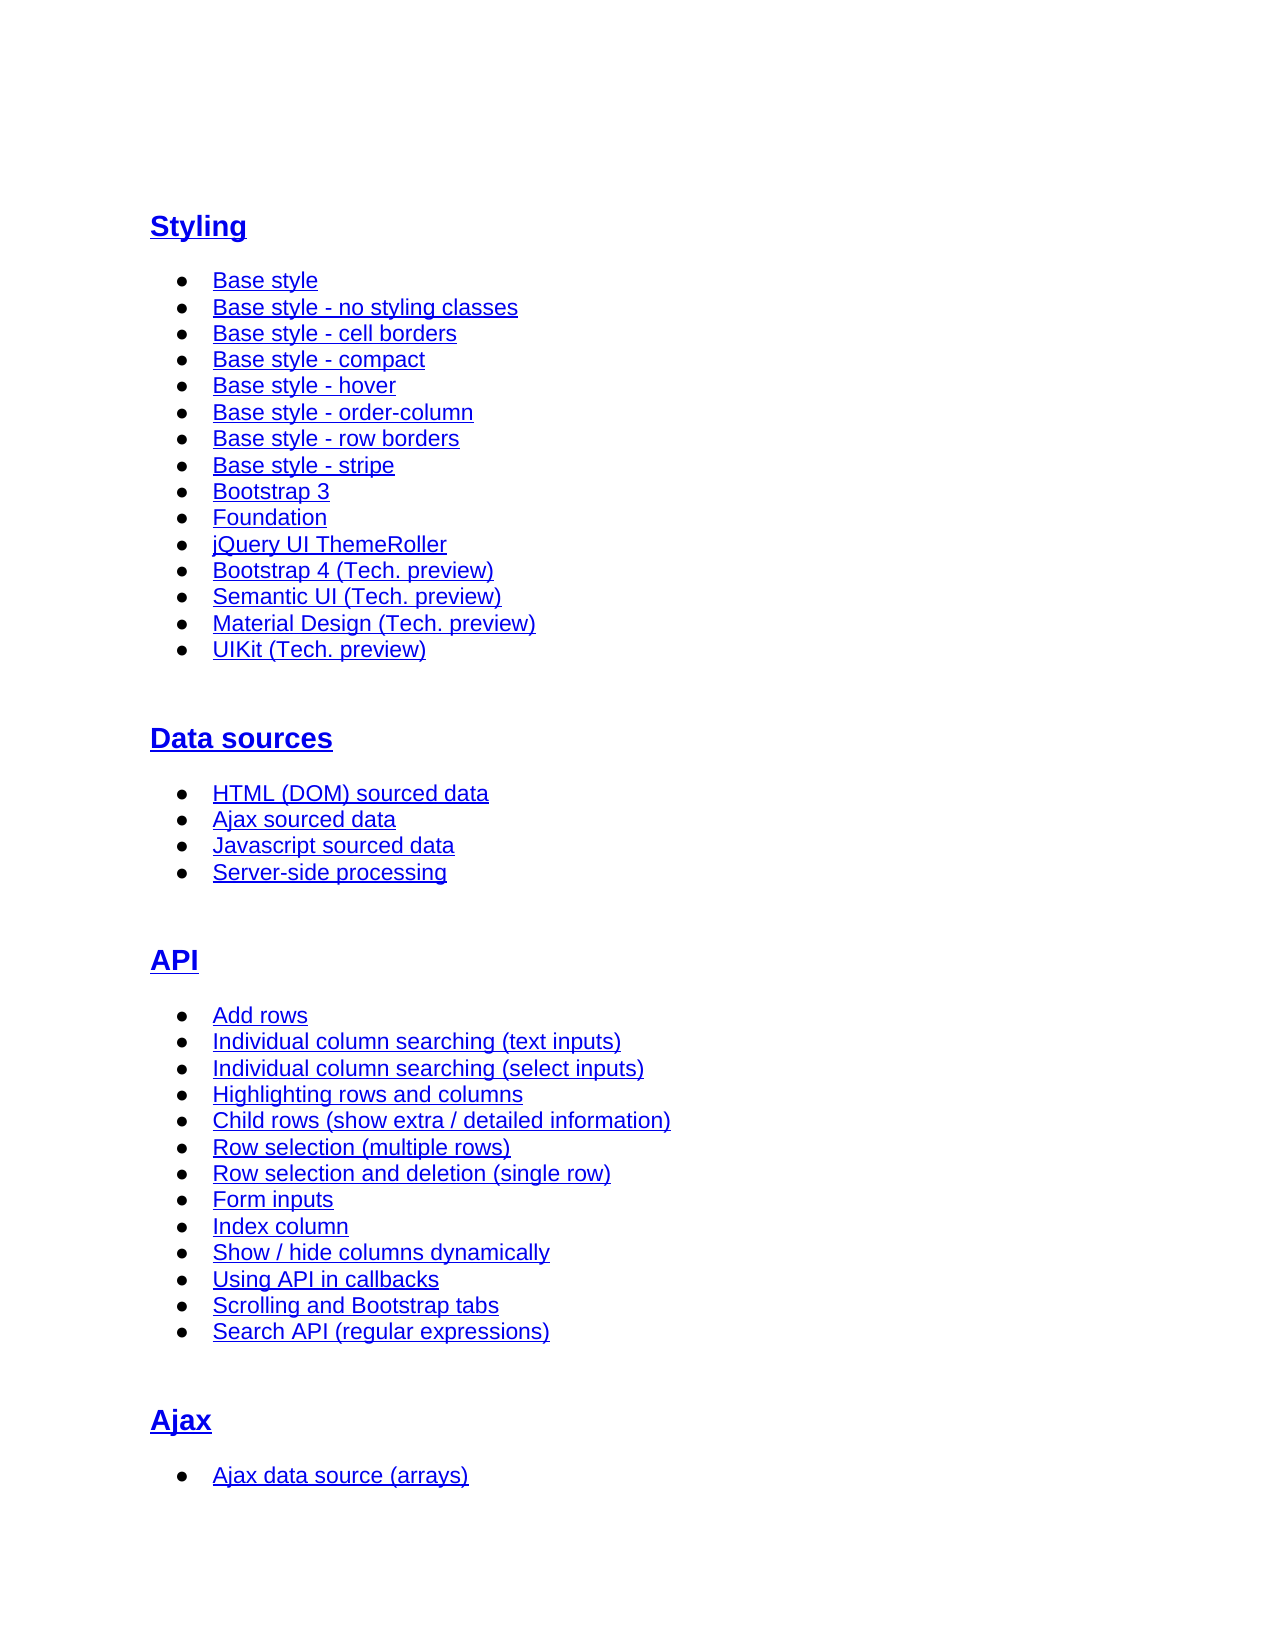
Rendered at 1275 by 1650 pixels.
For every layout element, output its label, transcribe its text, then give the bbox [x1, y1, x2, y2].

list Individual column searching (text inputs) [175, 1028, 1125, 1055]
list Semantic UI (Tech. preview) [175, 583, 1125, 610]
list Javascript sourced data [175, 832, 1125, 858]
list Ajax sourced data [175, 806, 1125, 832]
list Scrolling and Bootstrap tabs [175, 1292, 1125, 1318]
list Base style - compact [175, 346, 1125, 372]
list Using API in callbacks [175, 1266, 1125, 1292]
list Base style [175, 267, 1125, 293]
list Base style - order-column [175, 399, 1125, 425]
list Bootstrap 3 [175, 478, 1125, 504]
list Show / hide columns dynamically [175, 1239, 1125, 1266]
list Row selection (multiple rows) [175, 1134, 1125, 1160]
list Row selection and deletion (single row) [175, 1160, 1125, 1186]
list Bootstrap 4 (Tech. preview) [175, 557, 1125, 583]
list Index column [175, 1213, 1125, 1239]
list Individual column searching (select inputs) [175, 1055, 1125, 1081]
list jQuery UI ThemeRoller [175, 531, 1125, 557]
list Material Design (Tech. preview) [175, 610, 1125, 636]
text Data sources [150, 721, 1125, 754]
list Base style - row borders [175, 425, 1125, 452]
list Highlighting rows and columns [175, 1081, 1125, 1107]
list Base style - hover [175, 372, 1125, 399]
list HTML (DOM) sourced data [175, 779, 1125, 806]
list Foundation [175, 504, 1125, 531]
list Base style - cell borders [175, 320, 1125, 346]
text Styling [150, 208, 1125, 242]
list Base style - no styling classes [175, 293, 1125, 320]
text Ajax [150, 1403, 1125, 1437]
list Search API (regular expressions) [175, 1318, 1125, 1344]
text API [150, 943, 1125, 977]
list Ajax data source (arrays) [175, 1462, 1125, 1488]
list Add rows [175, 1002, 1125, 1028]
list Server-side processing [175, 858, 1125, 885]
list Child rows (show extra / detailed information) [175, 1107, 1125, 1134]
list Form inputs [175, 1186, 1125, 1213]
list UIKit (Tech. preview) [175, 636, 1125, 662]
list Base style - stripe [175, 452, 1125, 478]
